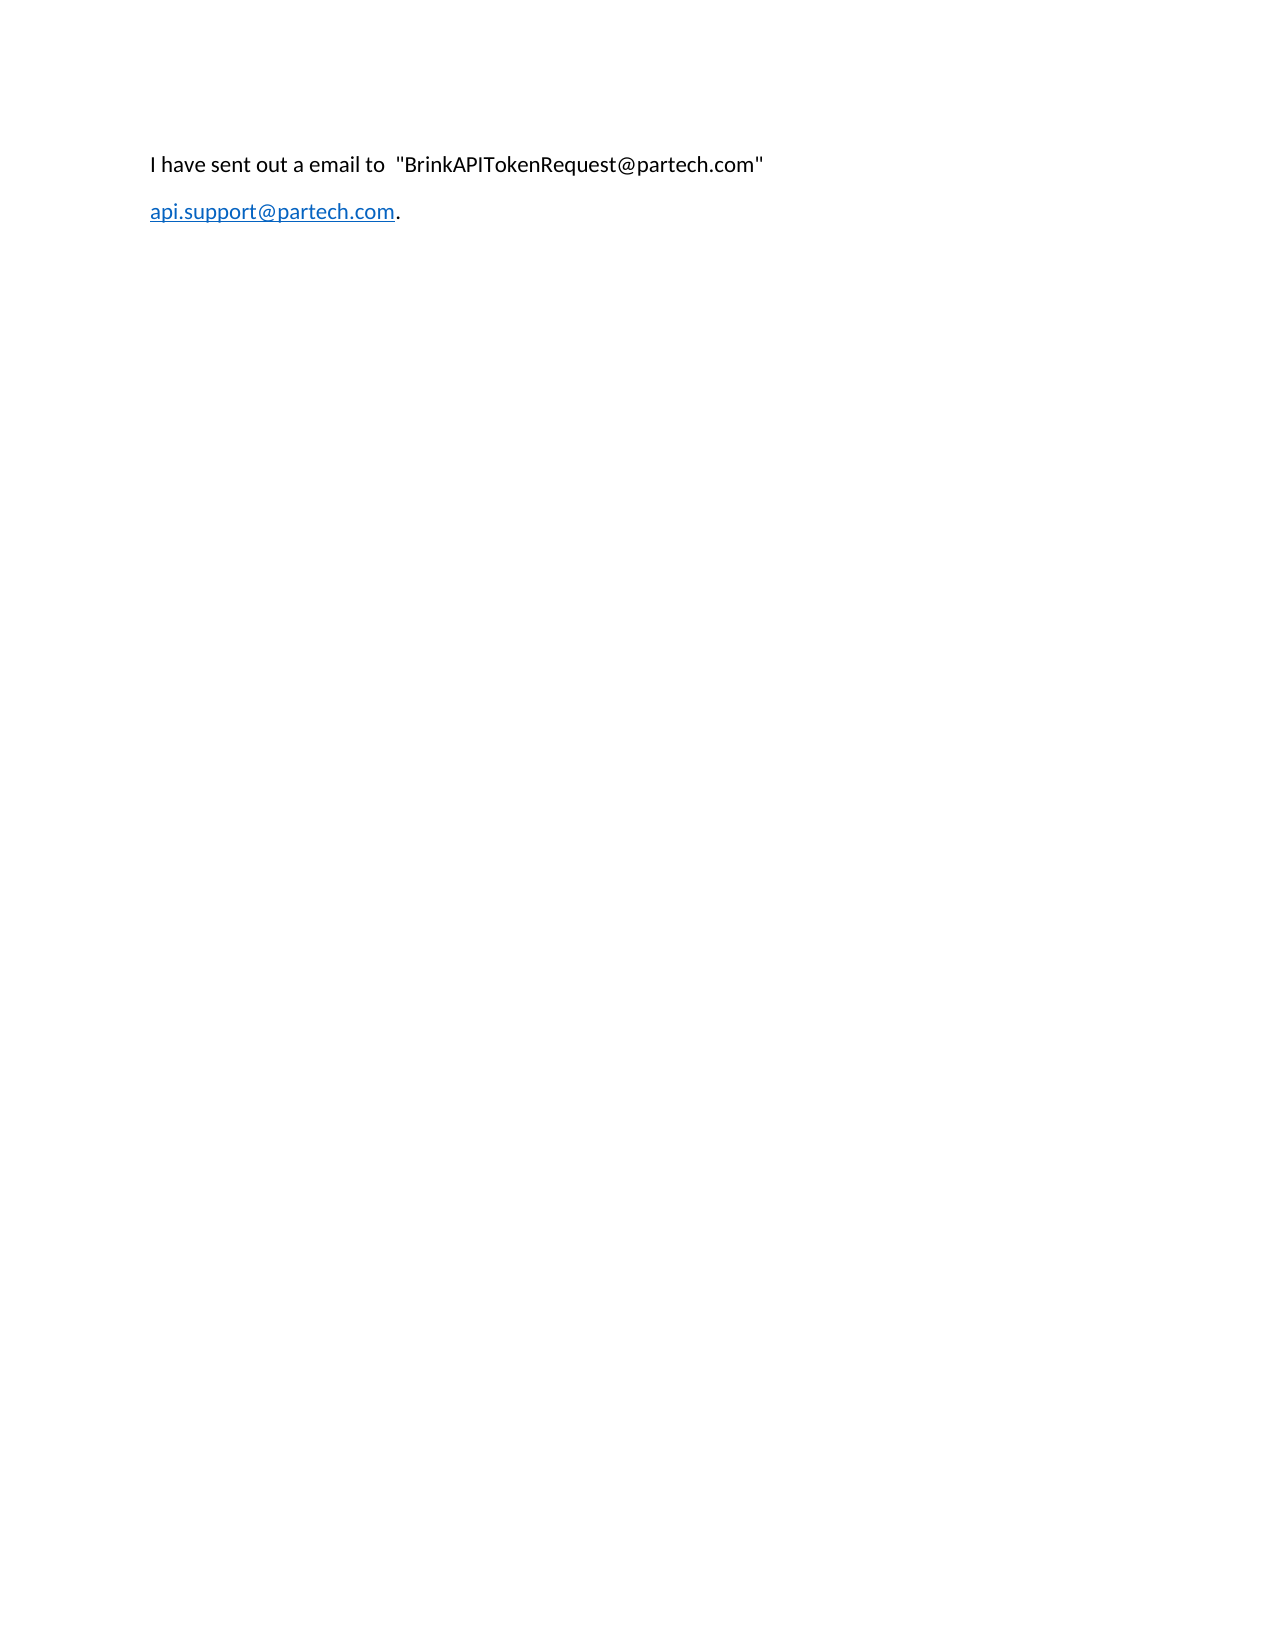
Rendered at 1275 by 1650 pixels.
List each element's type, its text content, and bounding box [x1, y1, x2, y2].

text I have sent out a email to "BrinkAPITokenRequest@partech.com" [150, 150, 1125, 178]
text api.support@partech.com. [150, 197, 1125, 225]
